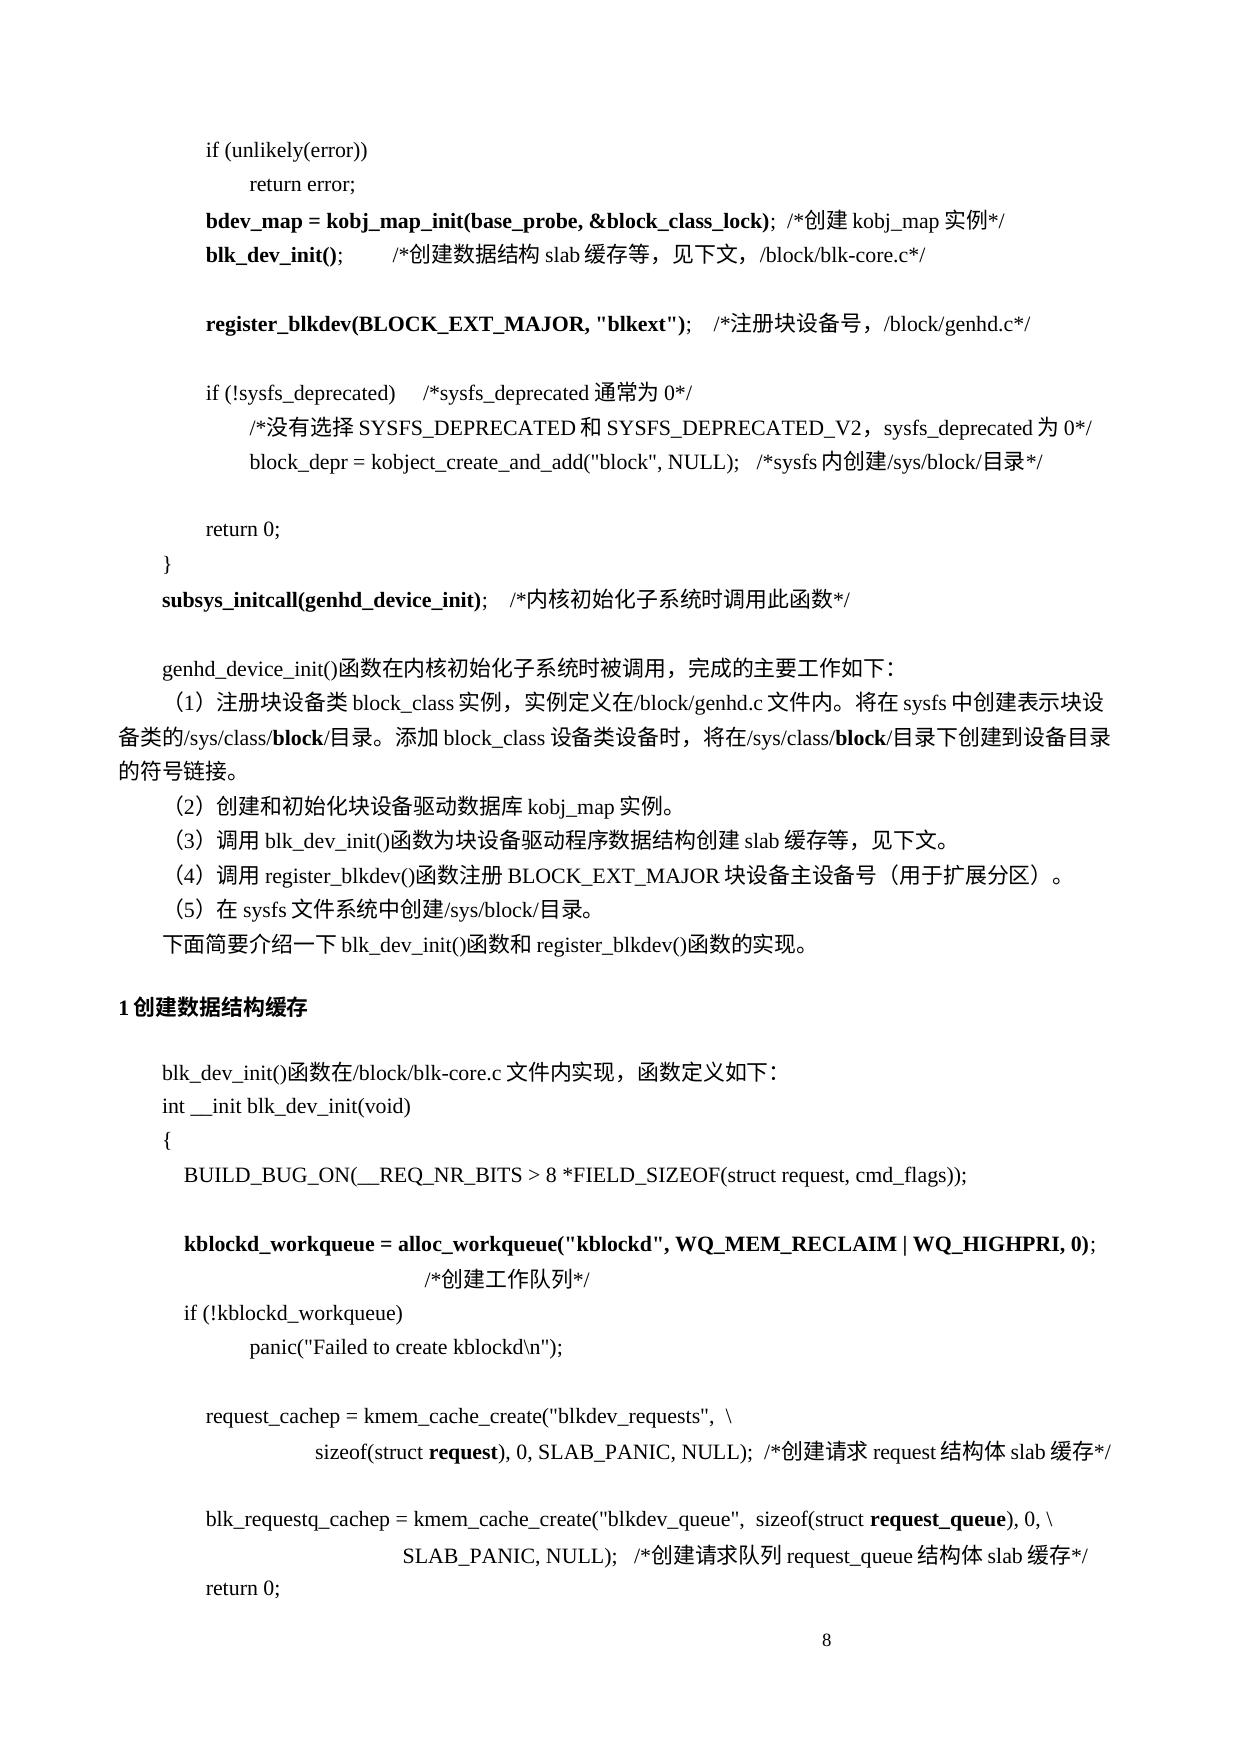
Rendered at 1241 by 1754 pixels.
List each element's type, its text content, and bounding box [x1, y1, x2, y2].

subtitle 1创建数据结构缓存 [118, 989, 1122, 1023]
text if (!kblockd_workqueue) [118, 1295, 1122, 1329]
text subsys_initcall(genhd_device_init); /*内核初始化子系统时调用此函数*/ [118, 581, 1122, 615]
text kblockd_workqueue = alloc_workqueue("kblockd", WQ_MEM_RECLAIM | WQ_HIGHPRI, 0); [118, 1226, 1122, 1261]
text SLAB_PANIC, NULL); /*创建请求队列request_queue结构体slab缓存*/ [118, 1536, 1122, 1571]
text （5）在sysfs文件系统中创建/sys/block/目录。 [118, 891, 1122, 925]
text （1）注册块设备类block_class实例，实例定义在/block/genhd.c文件内。将在sysfs中创建表示块设备类的/sys/class/block/目录。添加block_class设备类设备时，将在/sys/class/block/目录下创建到设备目录的符号链接。 [118, 684, 1122, 787]
text register_blkdev(BLOCK_EXT_MAJOR, "blkext"); /*注册块设备号，/block/genhd.c*/ [118, 305, 1122, 339]
text blk_dev_init(); /*创建数据结构slab缓存等，见下文，/block/blk-core.c*/ [118, 236, 1122, 270]
text } [118, 546, 1122, 581]
text BUILD_BUG_ON(__REQ_NR_BITS > 8 *FIELD_SIZEOF(struct request, cmd_flags)); [118, 1157, 1122, 1192]
text 下面简要介绍一下blk_dev_init()函数和register_blkdev()函数的实现。 [118, 925, 1122, 960]
text （4）调用register_blkdev()函数注册BLOCK_EXT_MAJOR块设备主设备号（用于扩展分区）。 [118, 856, 1122, 891]
text block_depr = kobject_create_and_add("block", NULL); /*sysfs内创建/sys/block/目录*/ [118, 443, 1122, 477]
text return 0; [118, 512, 1122, 546]
text genhd_device_init()函数在内核初始化子系统时被调用，完成的主要工作如下： [118, 649, 1122, 684]
text request_cachep = kmem_cache_create("blkdev_requests", \ [118, 1398, 1122, 1433]
text if (unlikely(error)) [118, 132, 1122, 167]
text bdev_map = kobj_map_init(base_probe, &block_class_lock); /*创建kobj_map实例*/ [118, 201, 1122, 236]
text return error; [118, 167, 1122, 201]
text { [118, 1123, 1122, 1157]
text blk_requestq_cachep = kmem_cache_create("blkdev_queue", sizeof(struct request_queue), 0, \ [118, 1502, 1122, 1536]
text return 0; [118, 1571, 1122, 1605]
text int __init blk_dev_init(void) [118, 1088, 1122, 1123]
text blk_dev_init()函数在/block/blk-core.c文件内实现，函数定义如下： [118, 1054, 1122, 1088]
text （3）调用blk_dev_init()函数为块设备驱动程序数据结构创建slab缓存等，见下文。 [118, 822, 1122, 856]
text （2）创建和初始化块设备驱动数据库kobj_map实例。 [118, 787, 1122, 822]
text /*创建工作队列*/ [118, 1261, 1122, 1295]
text if (!sysfs_deprecated) /*sysfs_deprecated通常为0*/ [118, 374, 1122, 408]
text sizeof(struct request), 0, SLAB_PANIC, NULL); /*创建请求request结构体slab缓存*/ [118, 1433, 1122, 1467]
text /*没有选择SYSFS_DEPRECATED和SYSFS_DEPRECATED_V2，sysfs_deprecated为0*/ [118, 408, 1122, 443]
text panic("Failed to create kblockd\n"); [118, 1329, 1122, 1364]
